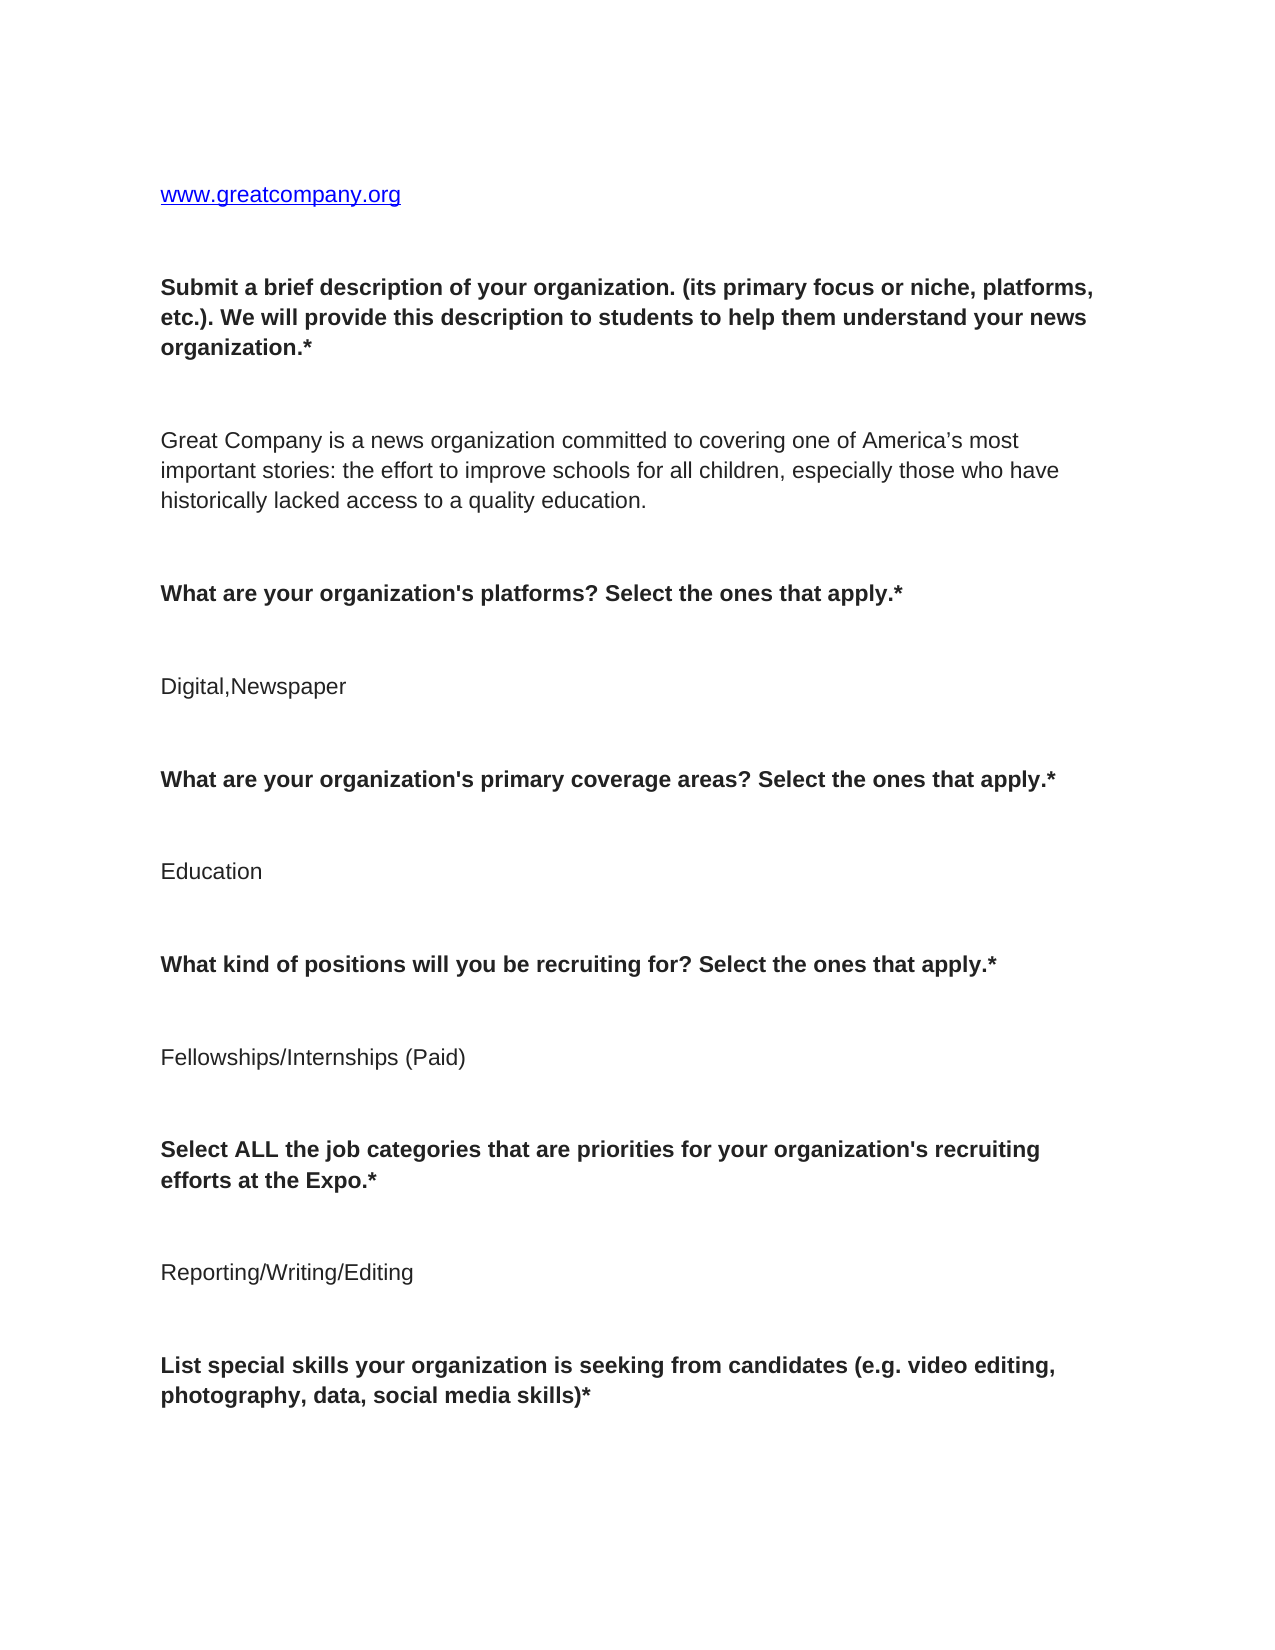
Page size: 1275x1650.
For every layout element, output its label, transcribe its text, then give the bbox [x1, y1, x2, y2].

table_cell What are your organization's primary coverage areas? Select the ones that apply.* [150, 734, 1125, 827]
table_cell Education [150, 827, 1125, 920]
table_cell What kind of positions will you be recruiting for? Select the ones that apply.* [150, 920, 1125, 1012]
table_cell Fellowships/Internships (Paid) [150, 1013, 1125, 1105]
table_cell www.greatcompany.org [150, 150, 1125, 243]
table_cell Submit a brief description of your organization. (its primary focus or niche, platforms, etc.). We will provide this description to students to help them understand your news organization.* [150, 243, 1125, 396]
table_cell Reporting/Writing/Editing [150, 1228, 1125, 1321]
table_cell What are your organization's platforms? Select the ones that apply.* [150, 549, 1125, 642]
table_cell List special skills your organization is seeking from candidates (e.g. video editing, photography, data, social media skills)* [150, 1321, 1125, 1444]
table_cell Great Company is a news organization committed to covering one of America’s most important stories: the effort to improve schools for all children, especially those who have historically lacked access to a quality education. [150, 396, 1125, 549]
table_cell Digital,Newspaper [150, 642, 1125, 734]
table_cell Select ALL the job categories that are priorities for your organization's recruiting efforts at the Expo.* [150, 1105, 1125, 1228]
